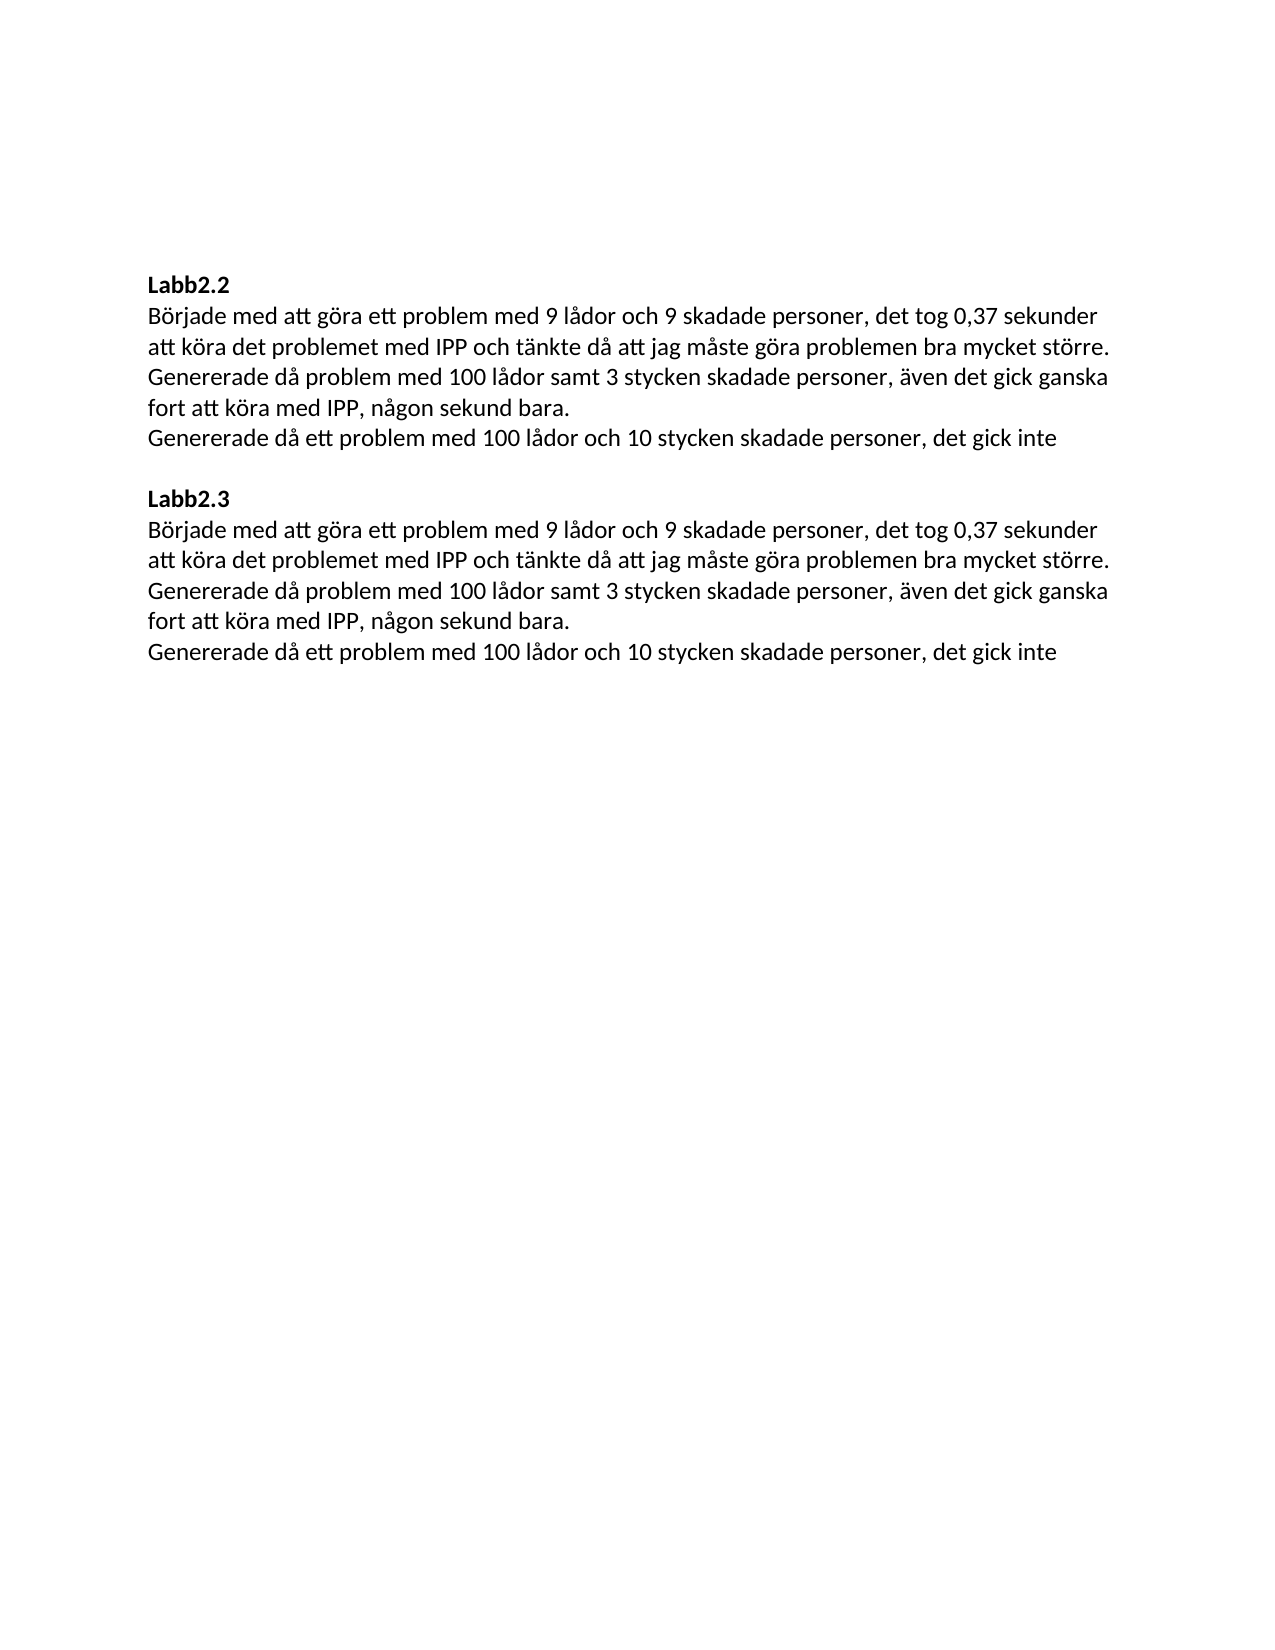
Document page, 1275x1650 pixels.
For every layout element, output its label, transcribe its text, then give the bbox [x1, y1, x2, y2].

text Labb2.3 [148, 483, 1127, 514]
text Genererade då ett problem med 100 lådor och 10 stycken skadade personer, det gick inte [148, 636, 1127, 666]
text Genererade då problem med 100 lådor samt 3 stycken skadade personer, även det gick ganska fort att köra med IPP, någon sekund bara. [148, 575, 1127, 636]
text Labb2.2 [148, 270, 1127, 300]
text Genererade då ett problem med 100 lådor och 10 stycken skadade personer, det gick inte [148, 422, 1127, 453]
text Genererade då problem med 100 lådor samt 3 stycken skadade personer, även det gick ganska fort att köra med IPP, någon sekund bara. [148, 361, 1127, 422]
